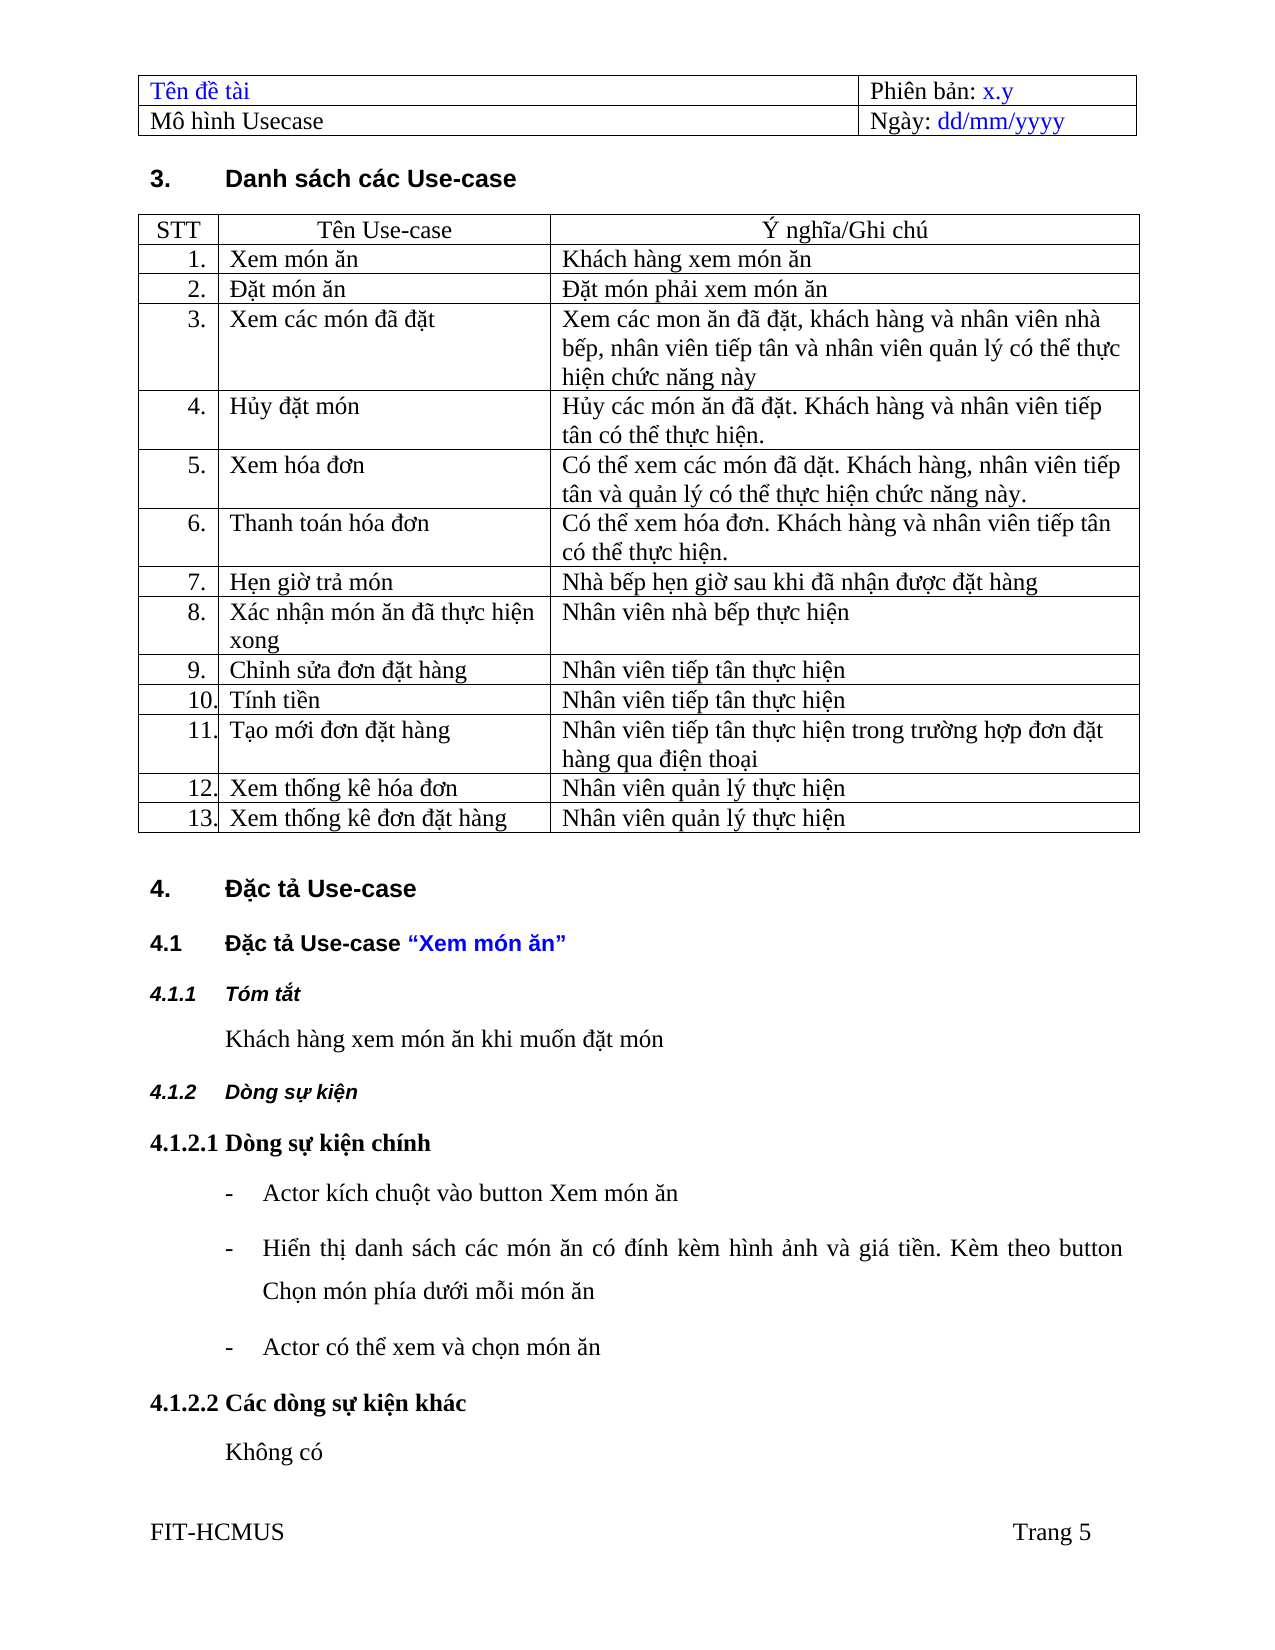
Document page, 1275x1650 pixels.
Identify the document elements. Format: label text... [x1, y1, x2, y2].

table_cell Xem các món đã đặt [219, 304, 550, 390]
subtitle Dòng sự kiện chính [150, 1128, 1125, 1157]
table_cell Xem thống kê hóa đơn [219, 774, 550, 802]
subtitle Tóm tắt [150, 982, 1125, 1006]
table_cell Nhân viên quản lý thực hiện [551, 774, 1139, 802]
table_cell [139, 274, 218, 303]
table_cell [139, 597, 218, 654]
subtitle Đặc tả Use-case [150, 874, 1125, 903]
table_cell Xem các mon ăn đã đặt, khách hàng và nhân viên nhà bếp, nhân viên tiếp tân và nhân viên quản lý có thể thực hiện chức năng này [551, 304, 1139, 390]
table_cell Xác nhận món ăn đã thực hiện xong [219, 597, 550, 654]
table_cell Nhà bếp hẹn giờ sau khi đã nhận được đặt hàng [551, 567, 1139, 596]
table_cell [139, 304, 218, 390]
subtitle Đặc tả Use-case “Xem món ăn” [150, 930, 1125, 956]
table_cell Nhân viên nhà bếp thực hiện [551, 597, 1139, 654]
table_cell Nhân viên tiếp tân thực hiện [551, 685, 1139, 714]
table_cell Nhân viên quản lý thực hiện [551, 803, 1139, 832]
table_cell [139, 509, 218, 566]
table_header Tên Use-case [219, 215, 550, 243]
table_cell [139, 803, 218, 832]
table_cell [139, 567, 218, 596]
text Khách hàng xem món ăn khi muốn đặt món [225, 1024, 1125, 1053]
table_cell [139, 774, 218, 802]
table_header Ý nghĩa/Ghi chú [551, 215, 1139, 243]
table_cell Đặt món ăn [219, 274, 550, 303]
table_cell Xem món ăn [219, 245, 550, 273]
table_cell [139, 685, 218, 714]
list Actor kích chuột vào button Xem món ăn [225, 1178, 1125, 1206]
table_cell [139, 391, 218, 449]
table_cell Đặt món phải xem món ăn [551, 274, 1139, 303]
subtitle Danh sách các Use-case [150, 164, 1125, 193]
table_cell Khách hàng xem món ăn [551, 245, 1139, 273]
table_cell Nhân viên tiếp tân thực hiện [551, 655, 1139, 684]
table_cell Xem hóa đơn [219, 450, 550, 507]
table_cell Chỉnh sửa đơn đặt hàng [219, 655, 550, 684]
subtitle Dòng sự kiện [150, 1080, 1125, 1104]
subtitle Các dòng sự kiện khác [150, 1388, 1125, 1416]
table_cell [139, 245, 218, 273]
list Actor có thể xem và chọn món ăn [225, 1332, 1125, 1361]
table_cell [139, 655, 218, 684]
table_cell Hủy các món ăn đã đặt. Khách hàng và nhân viên tiếp tân có thể thực hiện. [551, 391, 1139, 449]
table_cell Xem thống kê đơn đặt hàng [219, 803, 550, 832]
table_cell Hủy đặt món [219, 391, 550, 449]
table_cell [139, 450, 218, 507]
table_cell [139, 715, 218, 772]
list Hiển thị danh sách các món ăn có đính kèm hình ảnh và giá tiền. Kèm theo button Chọn món phía dưới mỗi món ăn [225, 1233, 1125, 1305]
table_cell Tính tiền [219, 685, 550, 714]
table_cell Tạo mới đơn đặt hàng [219, 715, 550, 772]
table_cell Hẹn giờ trả món [219, 567, 550, 596]
text Không có [150, 1437, 1125, 1466]
table_header STT [139, 215, 218, 243]
table_cell Thanh toán hóa đơn [219, 509, 550, 566]
table_cell Có thể xem các món đã dặt. Khách hàng, nhân viên tiếp tân và quản lý có thể thực hiện chức năng này. [551, 450, 1139, 507]
table_cell Nhân viên tiếp tân thực hiện trong trường hợp đơn đặt hàng qua điện thoại [551, 715, 1139, 772]
table_cell Có thể xem hóa đơn. Khách hàng và nhân viên tiếp tân có thể thực hiện. [551, 509, 1139, 566]
